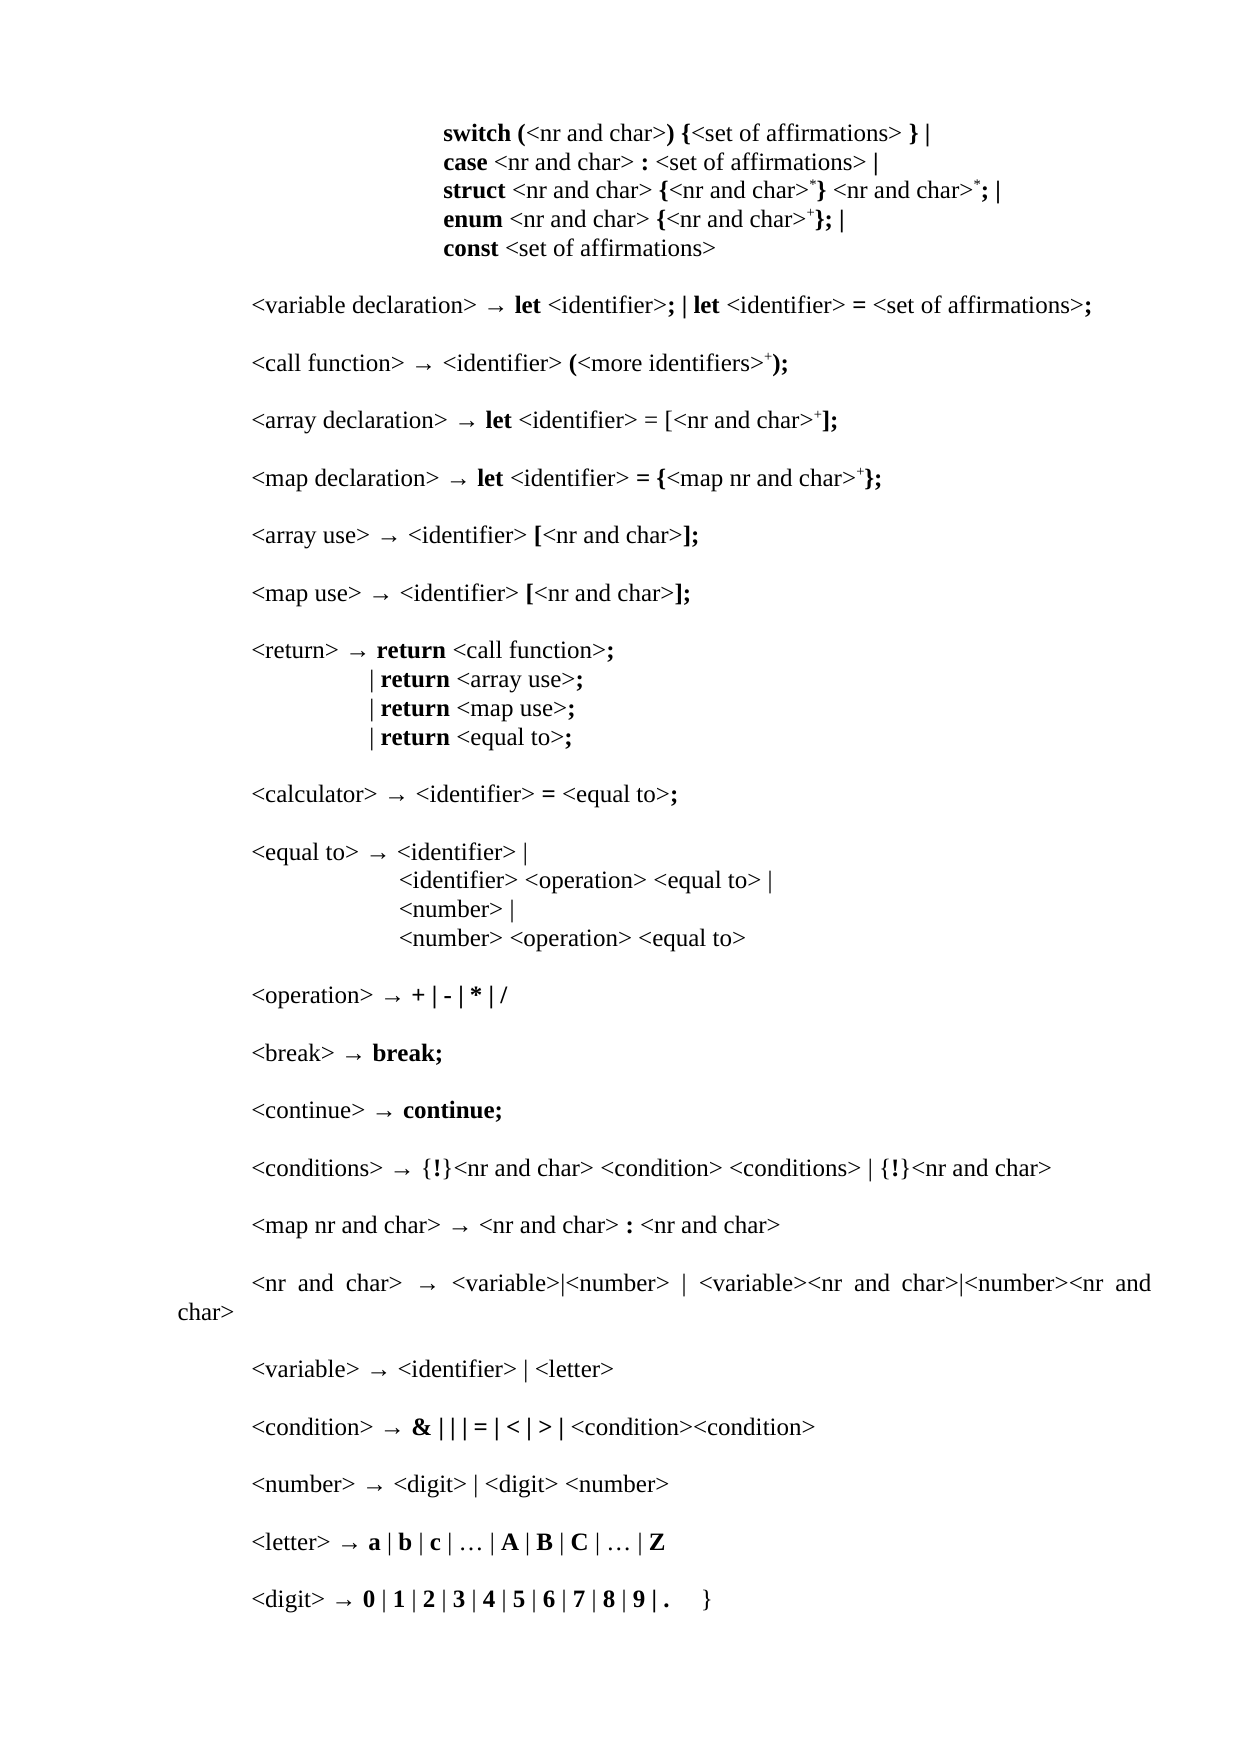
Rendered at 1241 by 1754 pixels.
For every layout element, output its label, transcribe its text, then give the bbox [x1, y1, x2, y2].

text <operation> → + | - | * | / [177, 981, 1152, 1009]
text <map declaration> → let <identifier> = {<map nr and char>+}; [177, 463, 1152, 492]
text <continue> → continue; [177, 1096, 1152, 1124]
text <number> | [325, 894, 1152, 923]
text <identifier> <operation> <equal to> | [325, 866, 1152, 894]
text | return <array use>; [177, 664, 1152, 693]
text enum <nr and char> {<nr and char>+}; | [398, 204, 1152, 233]
text | return <equal to>; [177, 722, 1152, 751]
text struct <nr and char> {<nr and char>*} <nr and char>*; | [398, 176, 1152, 204]
text <condition> → & | | | = | < | > | <condition><condition> [177, 1412, 1152, 1441]
text <equal to> → <identifier> | [177, 837, 1152, 866]
text <return> → return <call function>; [177, 636, 1152, 664]
text | return <map use>; [177, 693, 1152, 722]
text switch (<nr and char>) {<set of affirmations> } | [398, 118, 1152, 147]
text <nr and char> → <variable>|<number> | <variable><nr and char>|<number><nr and char> [177, 1268, 1152, 1326]
text <array declaration> → let <identifier> = [<nr and char>+]; [177, 406, 1152, 434]
text <conditions> → {!}<nr and char> <condition> <conditions> | {!}<nr and char> [177, 1153, 1152, 1182]
text <calculator> → <identifier> = <equal to>; [177, 779, 1152, 808]
text case <nr and char> : <set of affirmations> | [398, 147, 1152, 176]
text <call function> → <identifier> (<more identifiers>+); [177, 348, 1152, 377]
text <map use> → <identifier> [<nr and char>]; [177, 578, 1152, 607]
text const <set of affirmations> [398, 233, 1152, 262]
text <map nr and char> → <nr and char> : <nr and char> [177, 1211, 1152, 1239]
text <array use> → <identifier> [<nr and char>]; [177, 521, 1152, 549]
text <variable declaration> → let <identifier>; | let <identifier> = <set of affirmations>; [177, 291, 1152, 319]
text <letter> → a | b | c | … | A | B | C | … | Z [177, 1527, 1152, 1556]
text <number> → <digit> | <digit> <number> [177, 1469, 1152, 1498]
text <variable> → <identifier> | <letter> [177, 1354, 1152, 1383]
text <number> <operation> <equal to> [325, 923, 1152, 952]
text <break> → break; [177, 1038, 1152, 1067]
text <digit> → 0 | 1 | 2 | 3 | 4 | 5 | 6 | 7 | 8 | 9 | . } [177, 1584, 1152, 1613]
